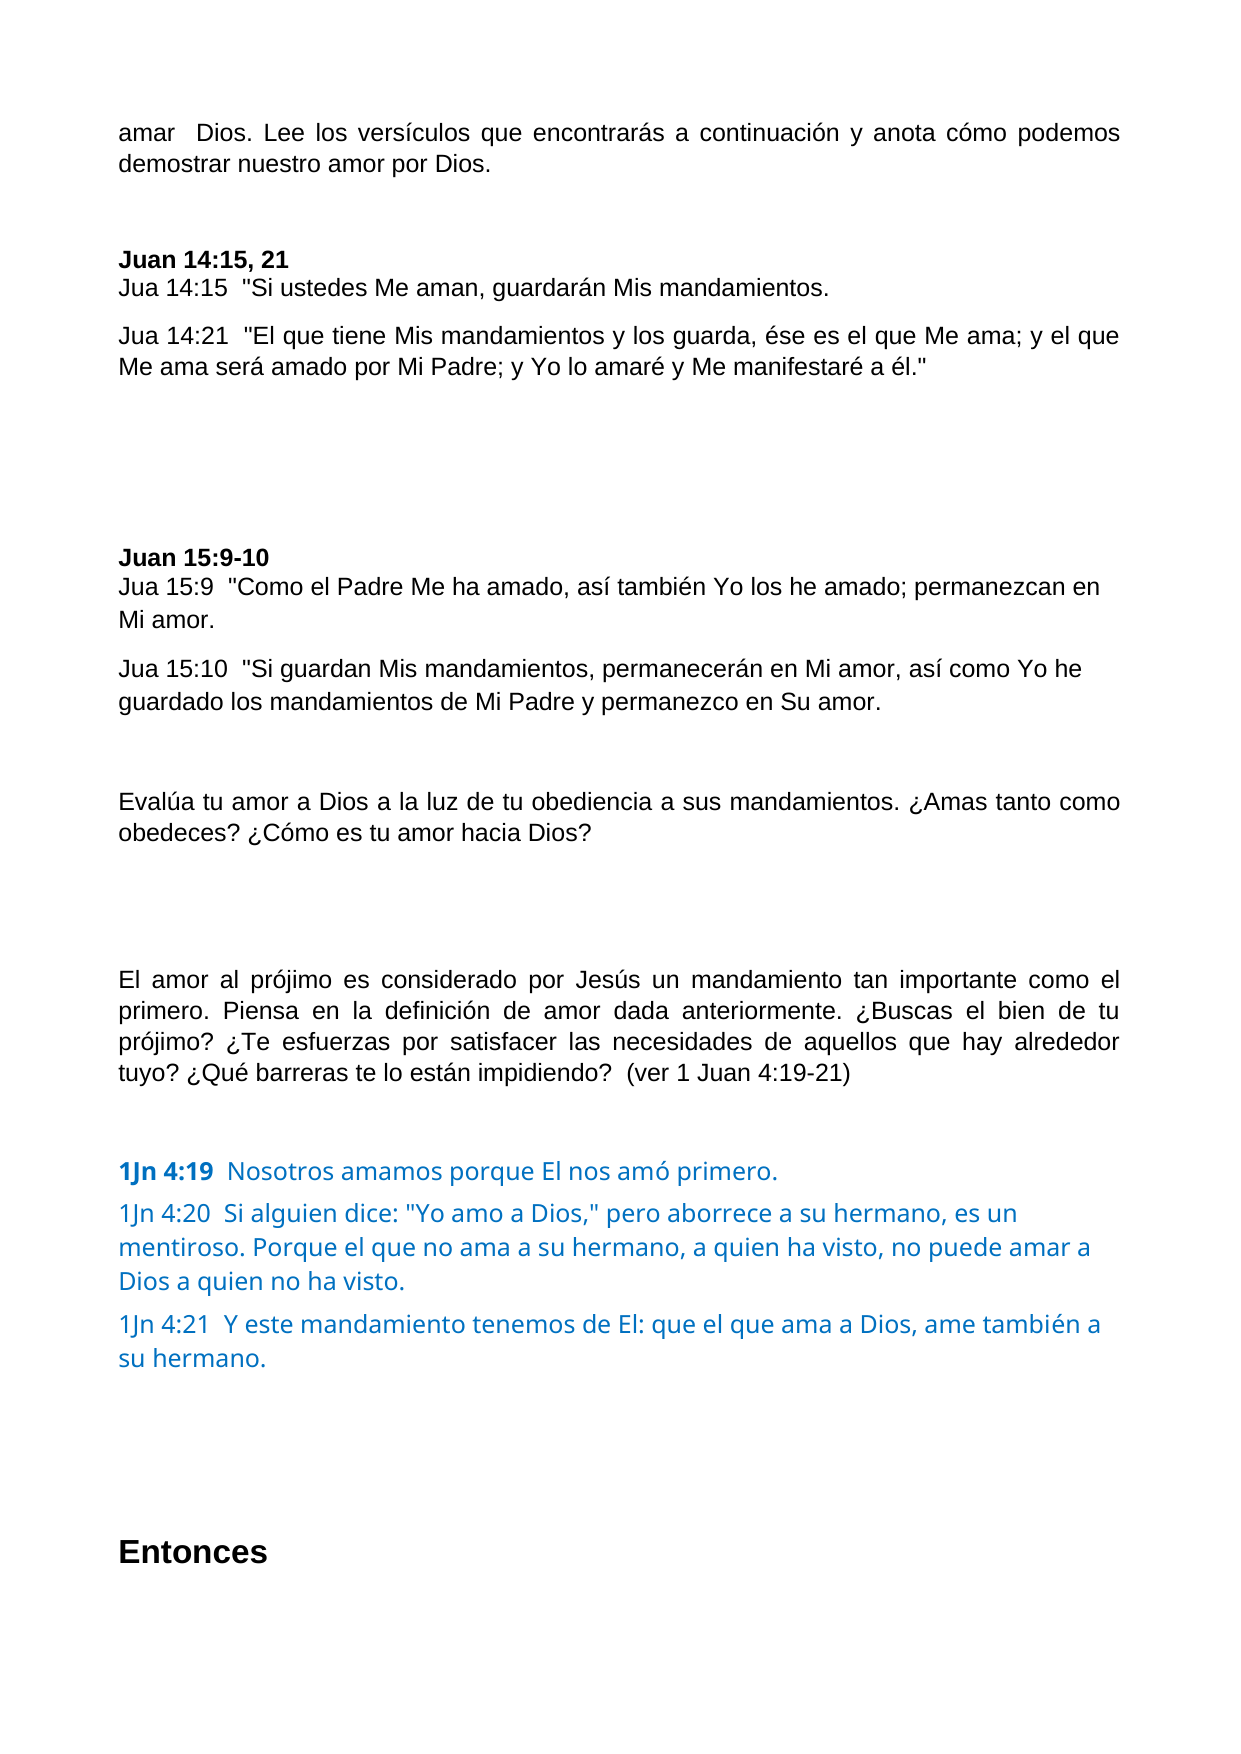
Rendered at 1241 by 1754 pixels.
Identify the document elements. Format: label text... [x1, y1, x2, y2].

text Jua 15:9 "Como el Padre Me ha amado, así también Yo los he amado; permanezcan en Mi amor. [118, 572, 1122, 633]
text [118, 118, 1122, 178]
text Juan 15:9-10 [118, 543, 1122, 572]
text Jua 15:10 "Si guardan Mis mandamientos, permanecerán en Mi amor, así como Yo he guardado los mandamientos de Mi Padre y permanezco en Su amor. [118, 654, 1122, 716]
text Jua 14:21 "El que tiene Mis mandamientos y los guarda, ése es el que Me ama; y el que Me ama será amado por Mi Padre; y Yo lo amaré y Me manifestaré a él." [118, 321, 1122, 381]
text Juan 14:15, 21 [118, 244, 1122, 273]
text 1Jn 4:20 Si alguien dice: "Yo amo a Dios," pero aborrece a su hermano, es un mentiroso. Porque el que no ama a su hermano, a quien ha visto, no puede amar a Dios a quien no ha visto. [118, 1196, 1122, 1298]
text Jua 14:15 "Si ustedes Me aman, guardarán Mis mandamientos. [118, 273, 1122, 302]
text Entonces [118, 1532, 1122, 1570]
text Evalúa tu amor a Dios a la luz de tu obediencia a sus mandamientos. ¿Amas tanto como obedeces? ¿Cómo es tu amor hacia Dios? [118, 787, 1122, 847]
text 1Jn 4:19 Nosotros amamos porque El nos amó primero. [118, 1153, 1122, 1187]
text El amor al prójimo es considerado por Jesús un mandamiento tan importante como el primero. Piensa en la definición de amor dada anteriormente. ¿Buscas el bien de tu prójimo? ¿Te esfuerzas por satisfacer las necesidades de aquellos que hay alrededor tuyo? ¿Qué barreras te lo están impidiendo? (ver 1 Juan 4:19-21) [118, 965, 1122, 1087]
text 1Jn 4:21 Y este mandamiento tenemos de El: que el que ama a Dios, ame también a su hermano. [118, 1306, 1122, 1374]
